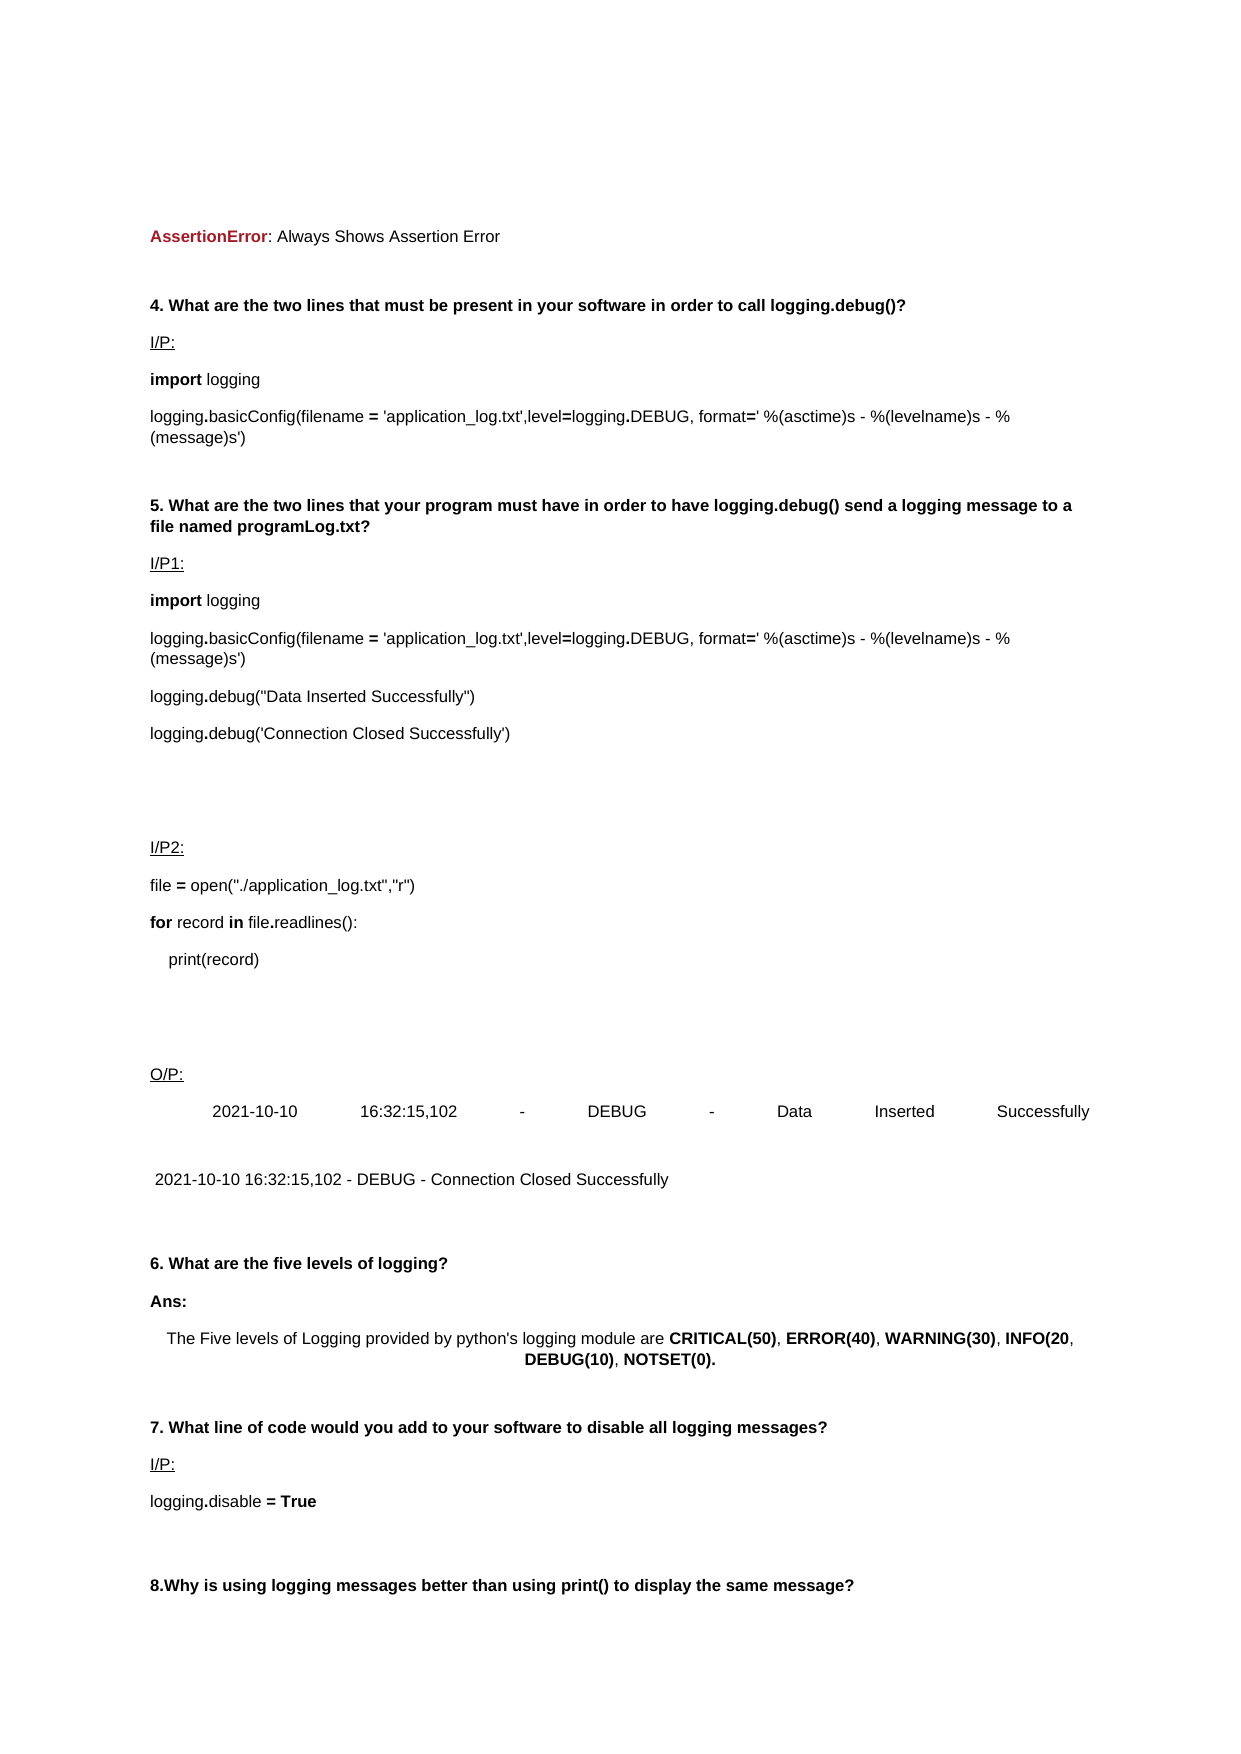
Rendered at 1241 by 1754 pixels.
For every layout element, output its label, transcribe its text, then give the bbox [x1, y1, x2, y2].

text I/P: [150, 333, 1090, 352]
text 2021-10-10 16:32:15,102 - DEBUG - Data Inserted Successfully [150, 1102, 1090, 1151]
text print(record) [150, 950, 1090, 969]
text file = open("./application_log.txt","r") [150, 875, 1090, 894]
text 6. What are the five levels of logging? [150, 1254, 1090, 1273]
text I/P1: [150, 554, 1090, 573]
text 4. What are the two lines that must be present in your software in order to call logging.debug()? [150, 295, 1090, 314]
text logging.basicConfig(filename = 'application_log.txt',level=logging.DEBUG, format=' %(asctime)s - %(levelname)s - %(message)s') [150, 628, 1090, 668]
text logging.disable = True [150, 1492, 1090, 1511]
text 7. What line of code would you add to your software to disable all logging messages? [150, 1417, 1090, 1437]
text I/P: [150, 1455, 1090, 1474]
text import logging [150, 591, 1090, 610]
text O/P: [150, 1064, 1090, 1083]
text logging.debug("Data Inserted Successfully") [150, 686, 1090, 706]
text logging.basicConfig(filename = 'application_log.txt',level=logging.DEBUG, format=' %(asctime)s - %(levelname)s - %(message)s') [150, 407, 1090, 477]
text logging.debug('Connection Closed Successfully') [150, 724, 1090, 743]
text The Five levels of Logging provided by python's logging module are CRITICAL(50), ERROR(40), WARNING(30), INFO(20, DEBUG(10), NOTSET(0). [150, 1329, 1090, 1399]
text AssertionError: Always Shows Assertion Error [150, 227, 1090, 276]
text 2021-10-10 16:32:15,102 - DEBUG - Connection Closed Successfully [150, 1170, 1090, 1189]
text 5. What are the two lines that your program must have in order to have logging.debug() send a logging message to a file named programLog.txt? [150, 496, 1090, 536]
text I/P2: [150, 838, 1090, 857]
text import logging [150, 370, 1090, 389]
text Ans: [150, 1291, 1090, 1311]
text 8.Why is using logging messages better than using print() to display the same message? [150, 1576, 1090, 1595]
text for record in file.readlines(): [150, 913, 1090, 932]
